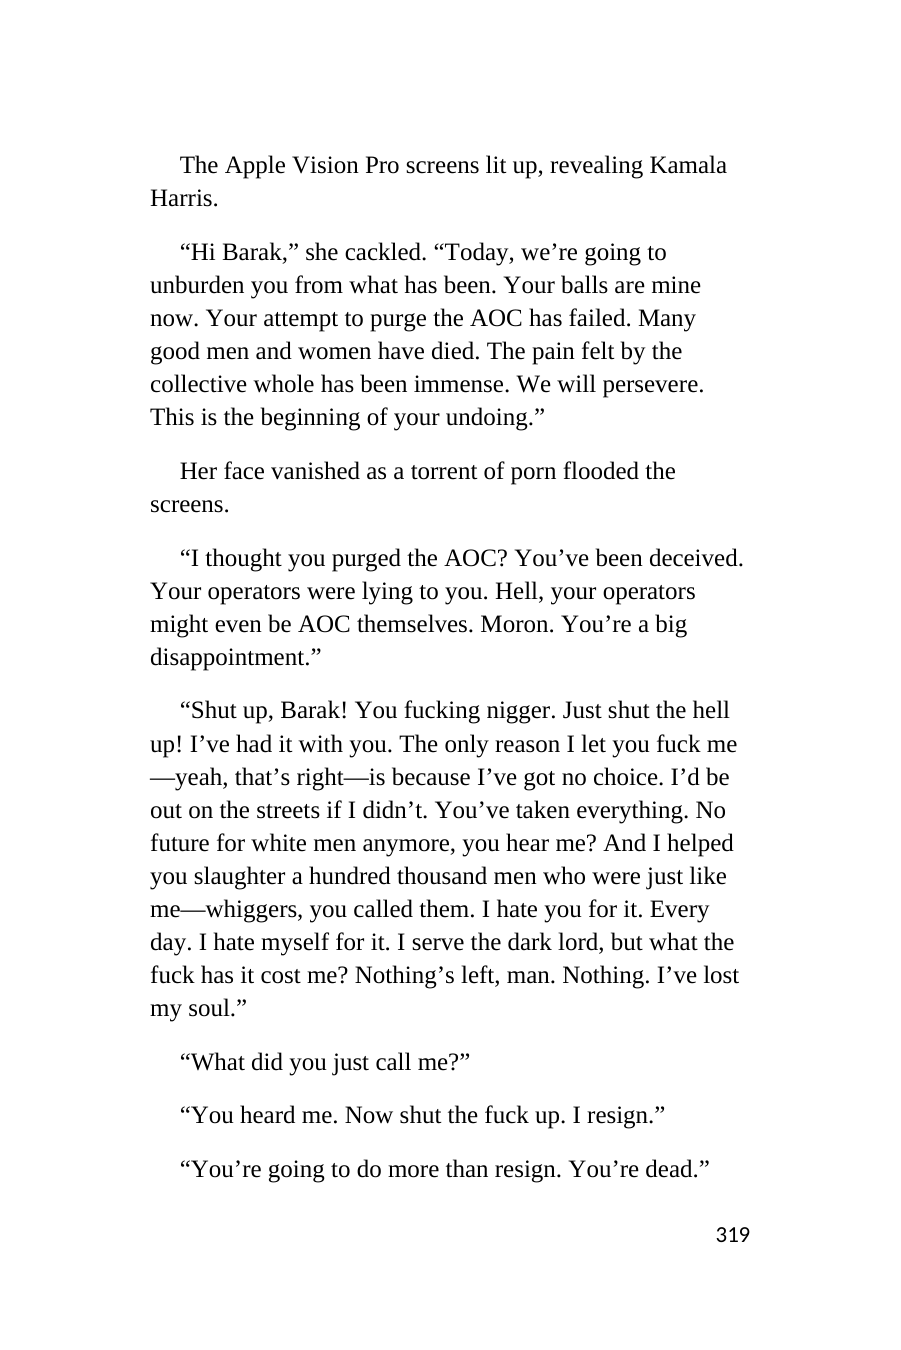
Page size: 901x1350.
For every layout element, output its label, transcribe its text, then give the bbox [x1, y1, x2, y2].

text “Hi Barak,” she cackled. “Today, we’re going to unburden you from what has been. Your balls are mine now. Your attempt to purge the AOC has failed. Many good men and women have died. The pain felt by the collective whole has been immense. We will persevere. This is the beginning of your undoing.” [150, 237, 750, 431]
text “I thought you purged the AOC? You’ve been deceived. Your operators were lying to you. Hell, your operators might even be AOC themselves. Moron. You’re a big disappointment.” [150, 543, 750, 671]
text “Shut up, Barak! You fucking nigger. Just shut the hell up! I’ve had it with you. The only reason I let you fuck me—yeah, that’s right—is because I’ve got no choice. I’d be out on the streets if I didn’t. You’ve taken everything. No future for white men anymore, you hear me? And I helped you slaughter a hundred thousand men who were just like me—whiggers, you called them. I hate you for it. Every day. I hate myself for it. I serve the dark lord, but what the fuck has it cost me? Nothing’s left, man. Nothing. I’ve lost my soul.” [150, 696, 750, 1022]
text The Apple Vision Pro screens lit up, revealing Kamala Harris. [150, 150, 750, 212]
text Her face vanished as a torrent of porn flooded the screens. [150, 456, 750, 518]
text “You heard me. Now shut the fuck up. I resign.” [150, 1101, 750, 1129]
text “You’re going to do more than resign. You’re dead.” [150, 1154, 750, 1183]
text “What did you just call me?” [150, 1047, 750, 1075]
